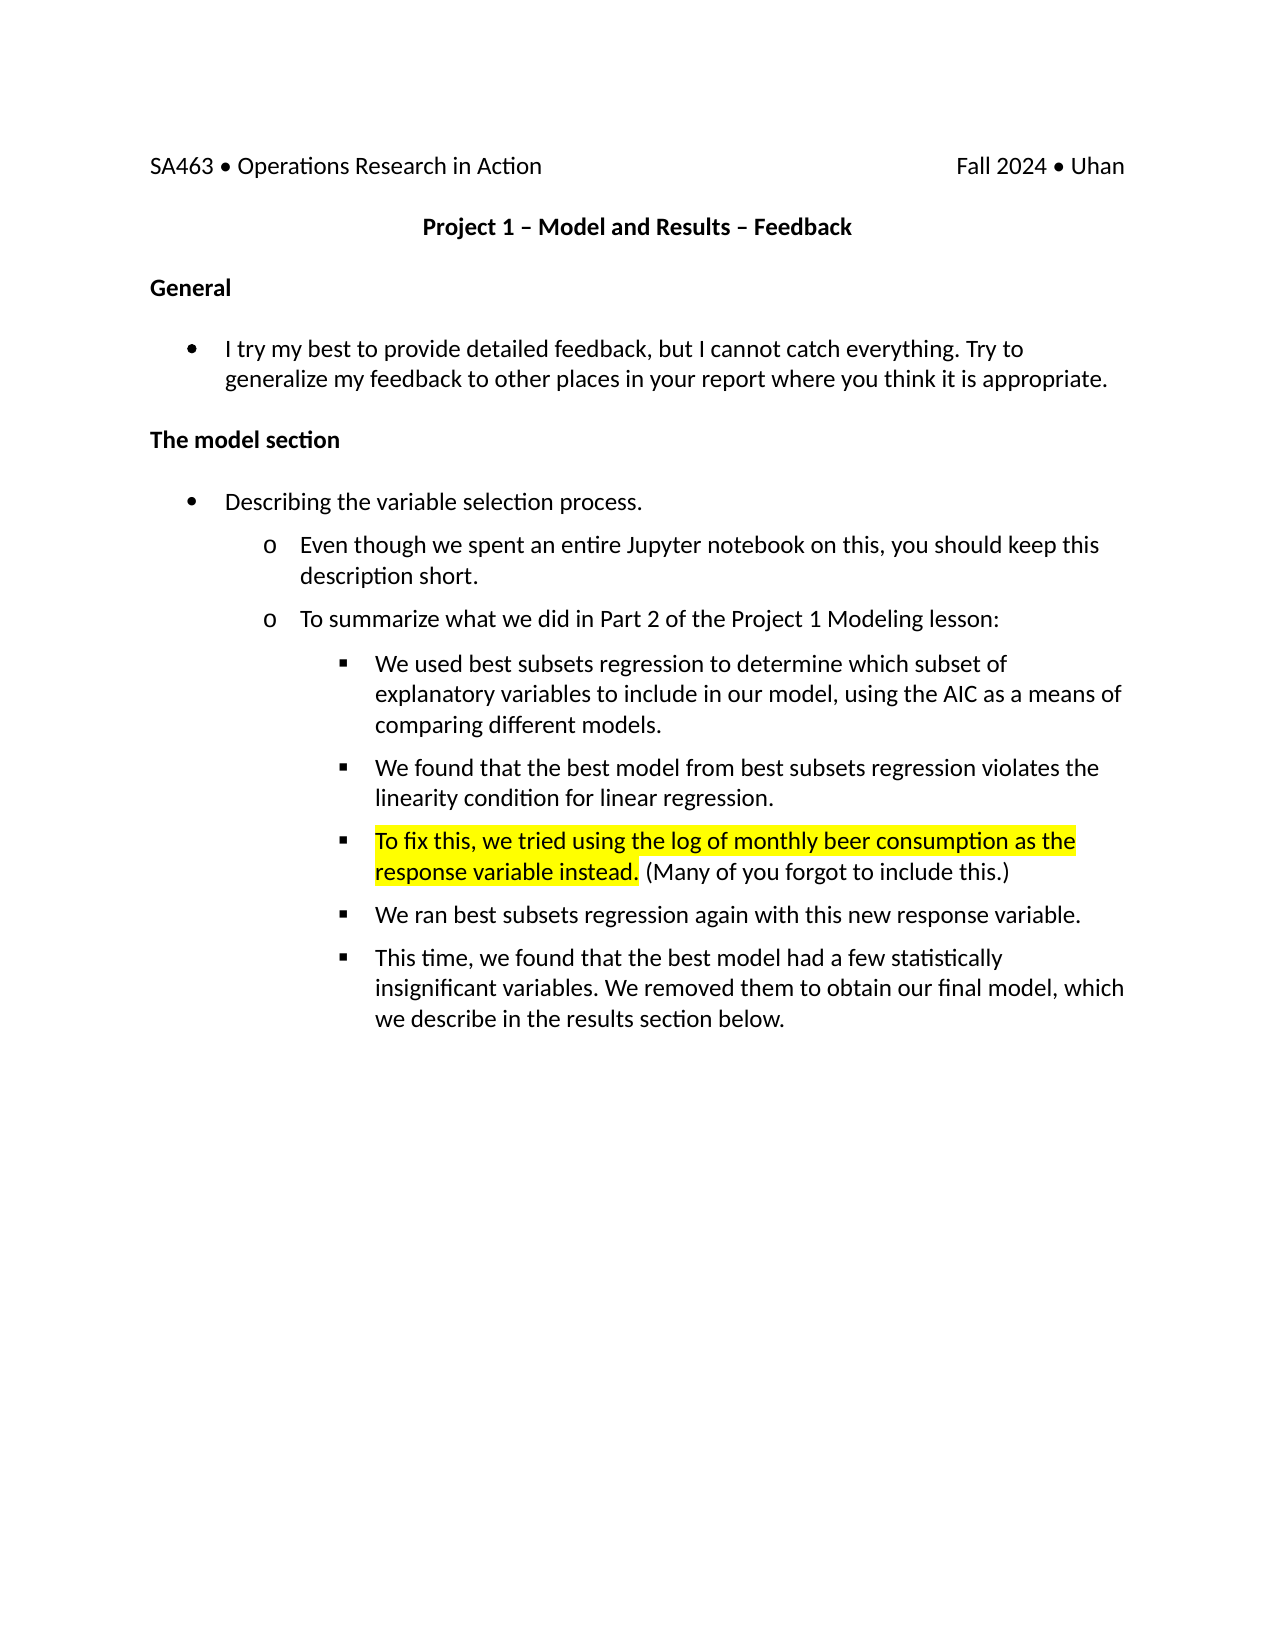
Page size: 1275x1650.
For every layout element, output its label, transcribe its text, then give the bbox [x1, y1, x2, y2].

list We ran best subsets regression again with this new response variable. [337, 899, 1125, 929]
list To fix this, we tried using the log of monthly beer consumption as the response variable instead. (Many of you forgot to include this.) [639, 825, 1125, 886]
list To summarize what we did in Part 2 of the Project 1 Modeling lesson: [262, 603, 1125, 635]
text SA463 • Operations Research in Action Fall 2024 • Uhan [150, 150, 1125, 181]
text Project 1 – Model and Results – Feedback [150, 211, 1125, 242]
list We found that the best model from best subsets regression violates the linearity condition for linear regression. [337, 752, 1125, 813]
list Even though we spent an entire Jupyter notebook on this, you should keep this description short. [262, 529, 1125, 591]
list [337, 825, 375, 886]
text General [150, 272, 1125, 303]
list I try my best to provide detailed feedback, but I cannot catch everything. Try to generalize my feedback to other places in your report where you think it is appropriate. [187, 333, 1125, 394]
list Describing the variable selection process. [187, 486, 1125, 516]
text The model section [150, 425, 1125, 455]
list This time, we found that the best model had a few statistically insignificant variables. We removed them to obtain our final model, which we describe in the results section below. [337, 942, 1125, 1033]
list We used best subsets regression to determine which subset of explanatory variables to include in our model, using the AIC as a means of comparing different models. [337, 648, 1125, 739]
